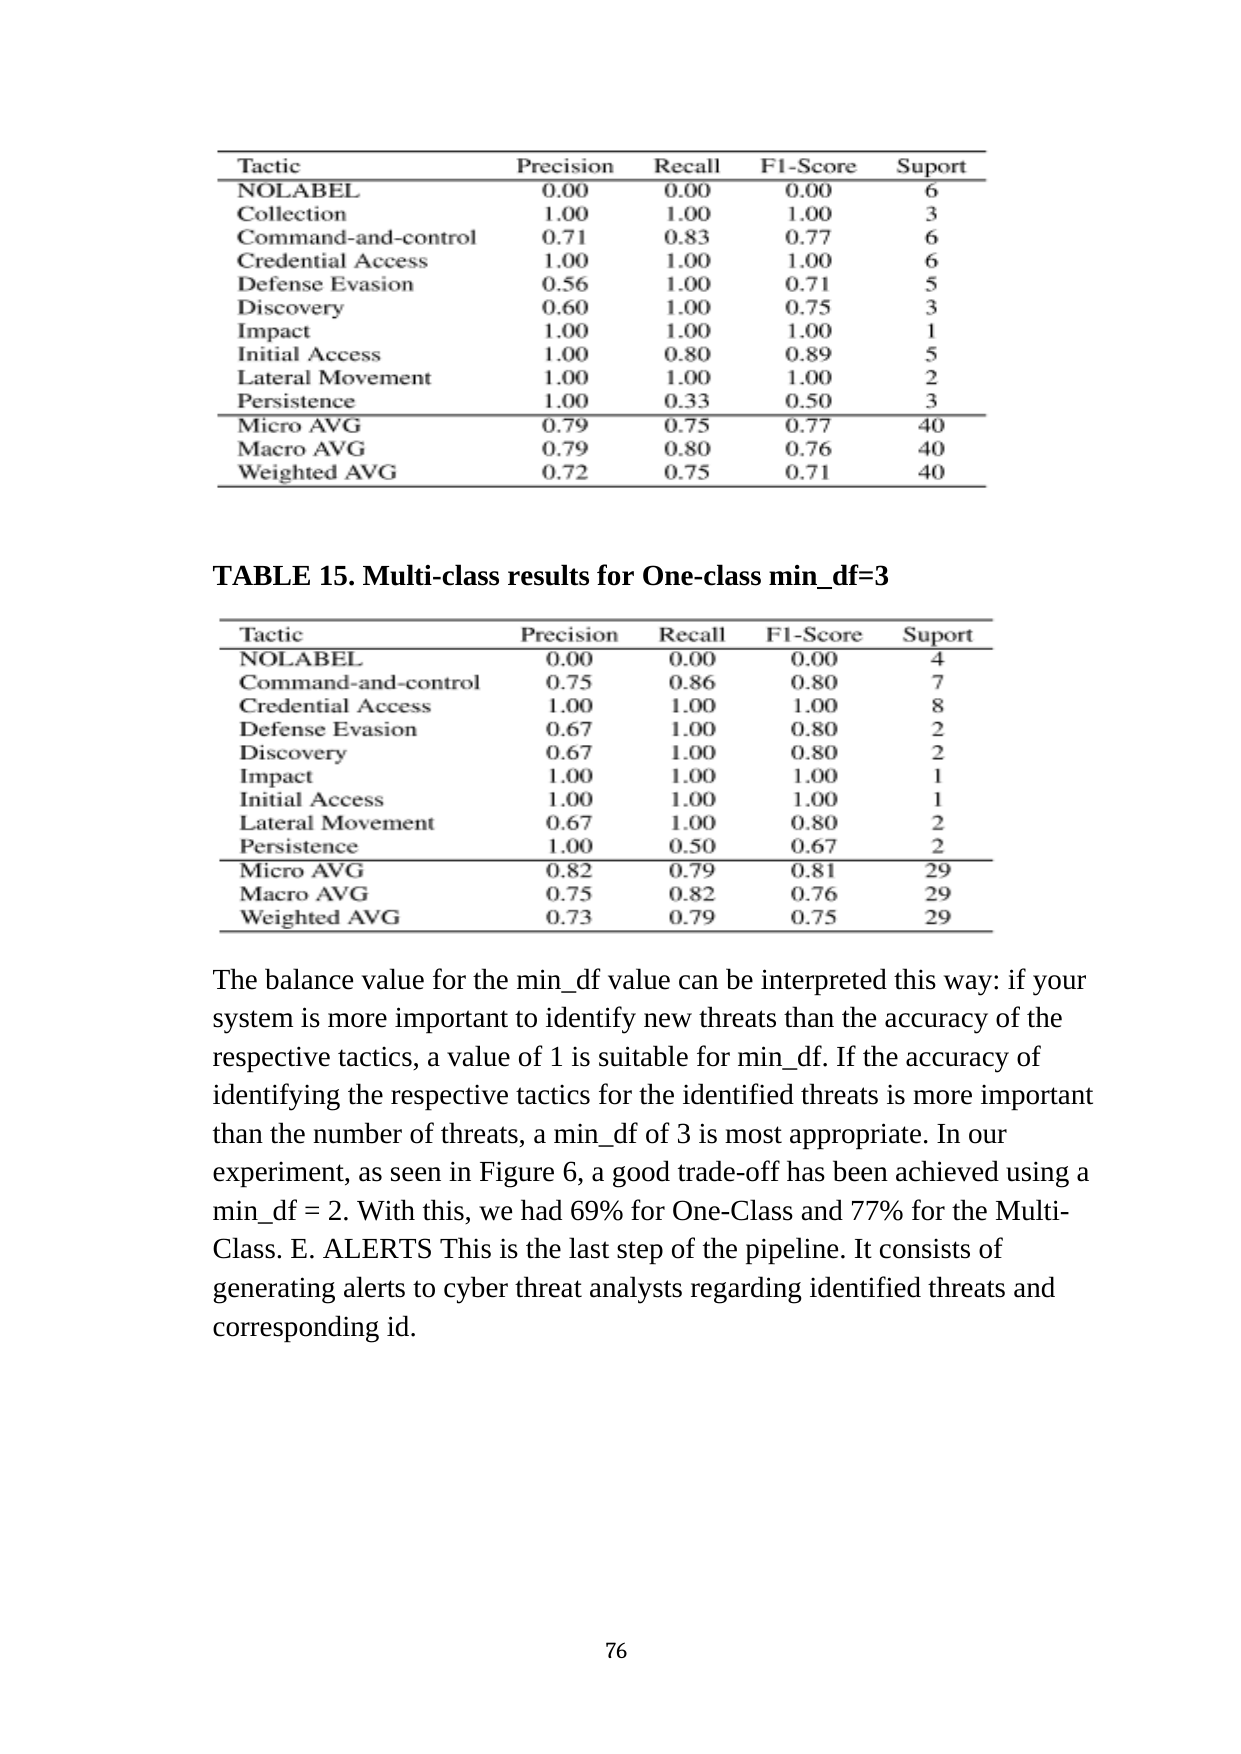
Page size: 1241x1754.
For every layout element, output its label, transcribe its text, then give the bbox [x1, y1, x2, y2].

text TABLE 15. Multi-class results for One-class min_df=3 [212, 558, 1096, 591]
picture [212, 603, 1043, 951]
text The balance value for the min_df value can be interpreted this way: if your system is more important to identify new threats than the accuracy of the respective tactics, a value of 1 is suitable for min_df. If the accuracy of identifying the respective tactics for the identified threats is more important than the number of threats, a min_df of 3 is most appropriate. In our experiment, as seen in Figure 6, a good trade-off has been achieved using a min_df = 2. With this, we had 69% for One-Class and 77% for the Multi-Class. E. ALERTS This is the last step of the pipeline. It consists of generating alerts to cyber threat analysts regarding identified threats and corresponding id. [212, 962, 1096, 1342]
picture [212, 143, 1028, 502]
